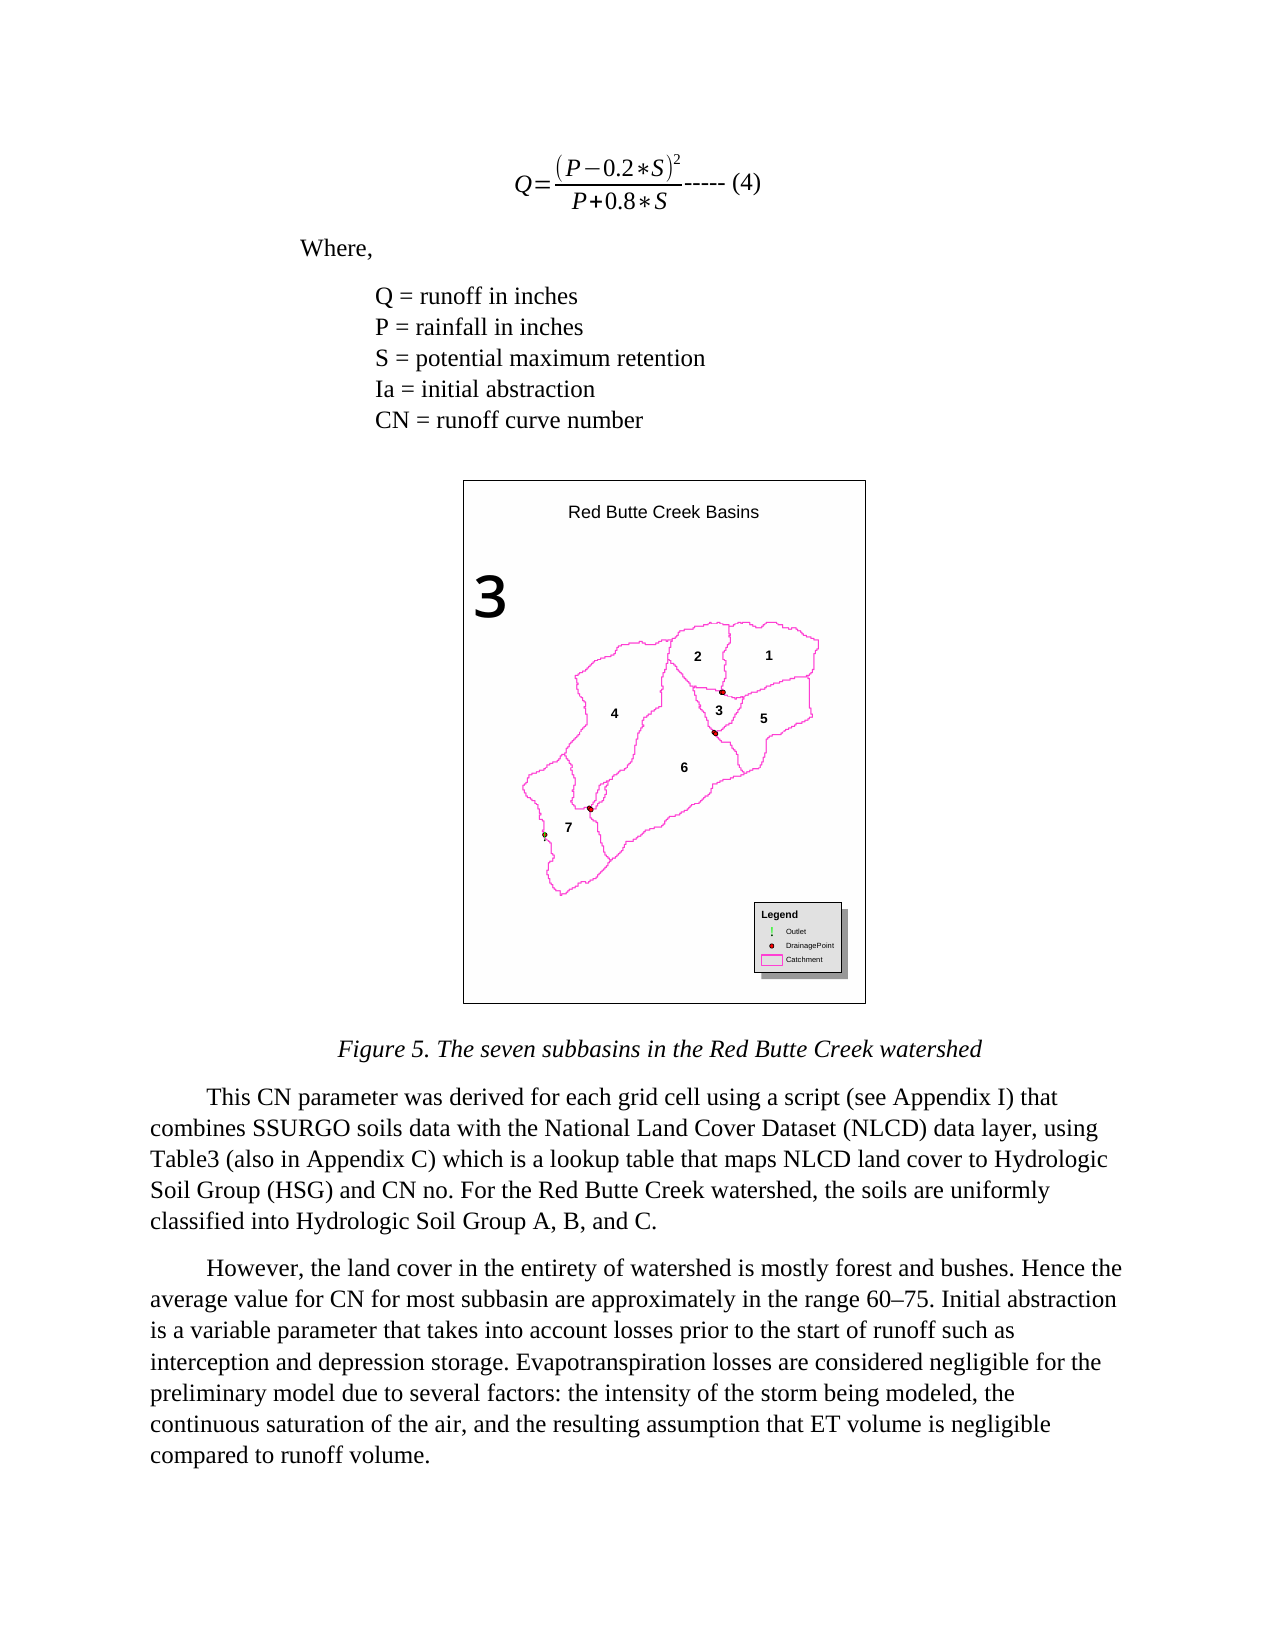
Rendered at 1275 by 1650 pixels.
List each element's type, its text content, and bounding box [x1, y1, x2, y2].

text However, the land cover in the entirety of watershed is mostly forest and bushes. Hence the average value for CN for most subbasin are approximately in the range 60–75. Initial abstraction is a variable parameter that takes into account losses prior to the start of runoff such as interception and depression storage. Evapotranspiration losses are considered negligible for the preliminary model due to several factors: the intensity of the storm being modeled, the continuous saturation of the air, and the resulting assumption that ET volume is negligible compared to runoff volume. [150, 1253, 1125, 1468]
text ----- (4) [150, 150, 1125, 214]
text CN = runoff curve number [375, 405, 1125, 434]
text P = rainfall in inches [375, 312, 1125, 341]
text Q = runoff in inches [375, 281, 1125, 310]
text S = potential maximum retention [375, 343, 1125, 372]
text Where, [225, 233, 1125, 262]
text Ia = initial abstraction [375, 374, 1125, 403]
text Figure 5. The seven subbasins in the Red Butte Creek watershed [150, 1034, 1125, 1063]
text This CN parameter was derived for each grid cell using a script (see Appendix I) that combines SSURGO soils data with the National Land Cover Dataset (NLCD) data layer, using Table3 (also in Appendix C) which is a lookup table that maps NLCD land cover to Hydrologic Soil Group (HSG) and CN no. For the Red Butte Creek watershed, the soils are uniformly classified into Hydrologic Soil Group A, B, and C. [150, 1082, 1125, 1234]
